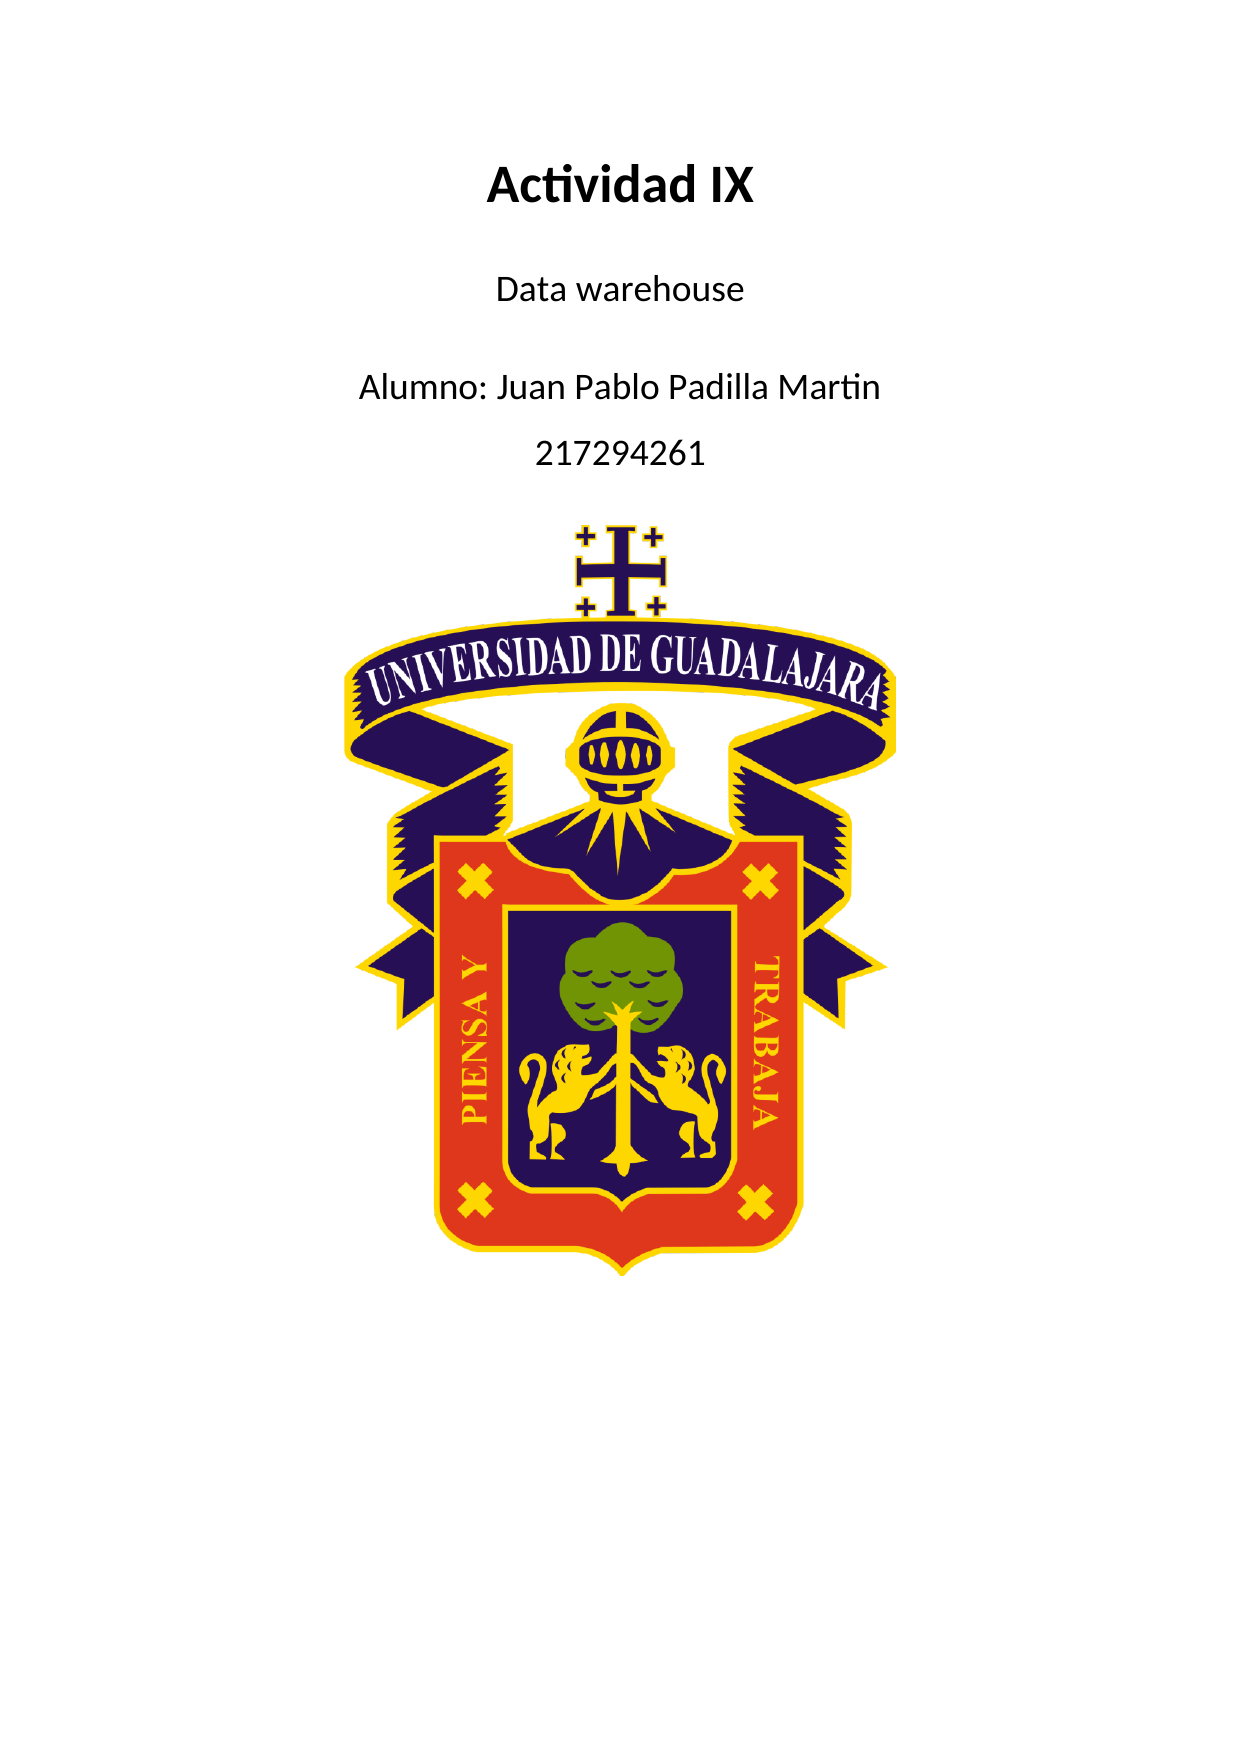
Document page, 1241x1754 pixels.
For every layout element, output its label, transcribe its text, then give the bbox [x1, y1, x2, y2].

text Data warehouse [150, 265, 1090, 311]
text Alumno: Juan Pablo Padilla Martin [150, 331, 1090, 409]
text Actividad IX [150, 150, 1090, 246]
text 217294261 [150, 429, 1090, 475]
